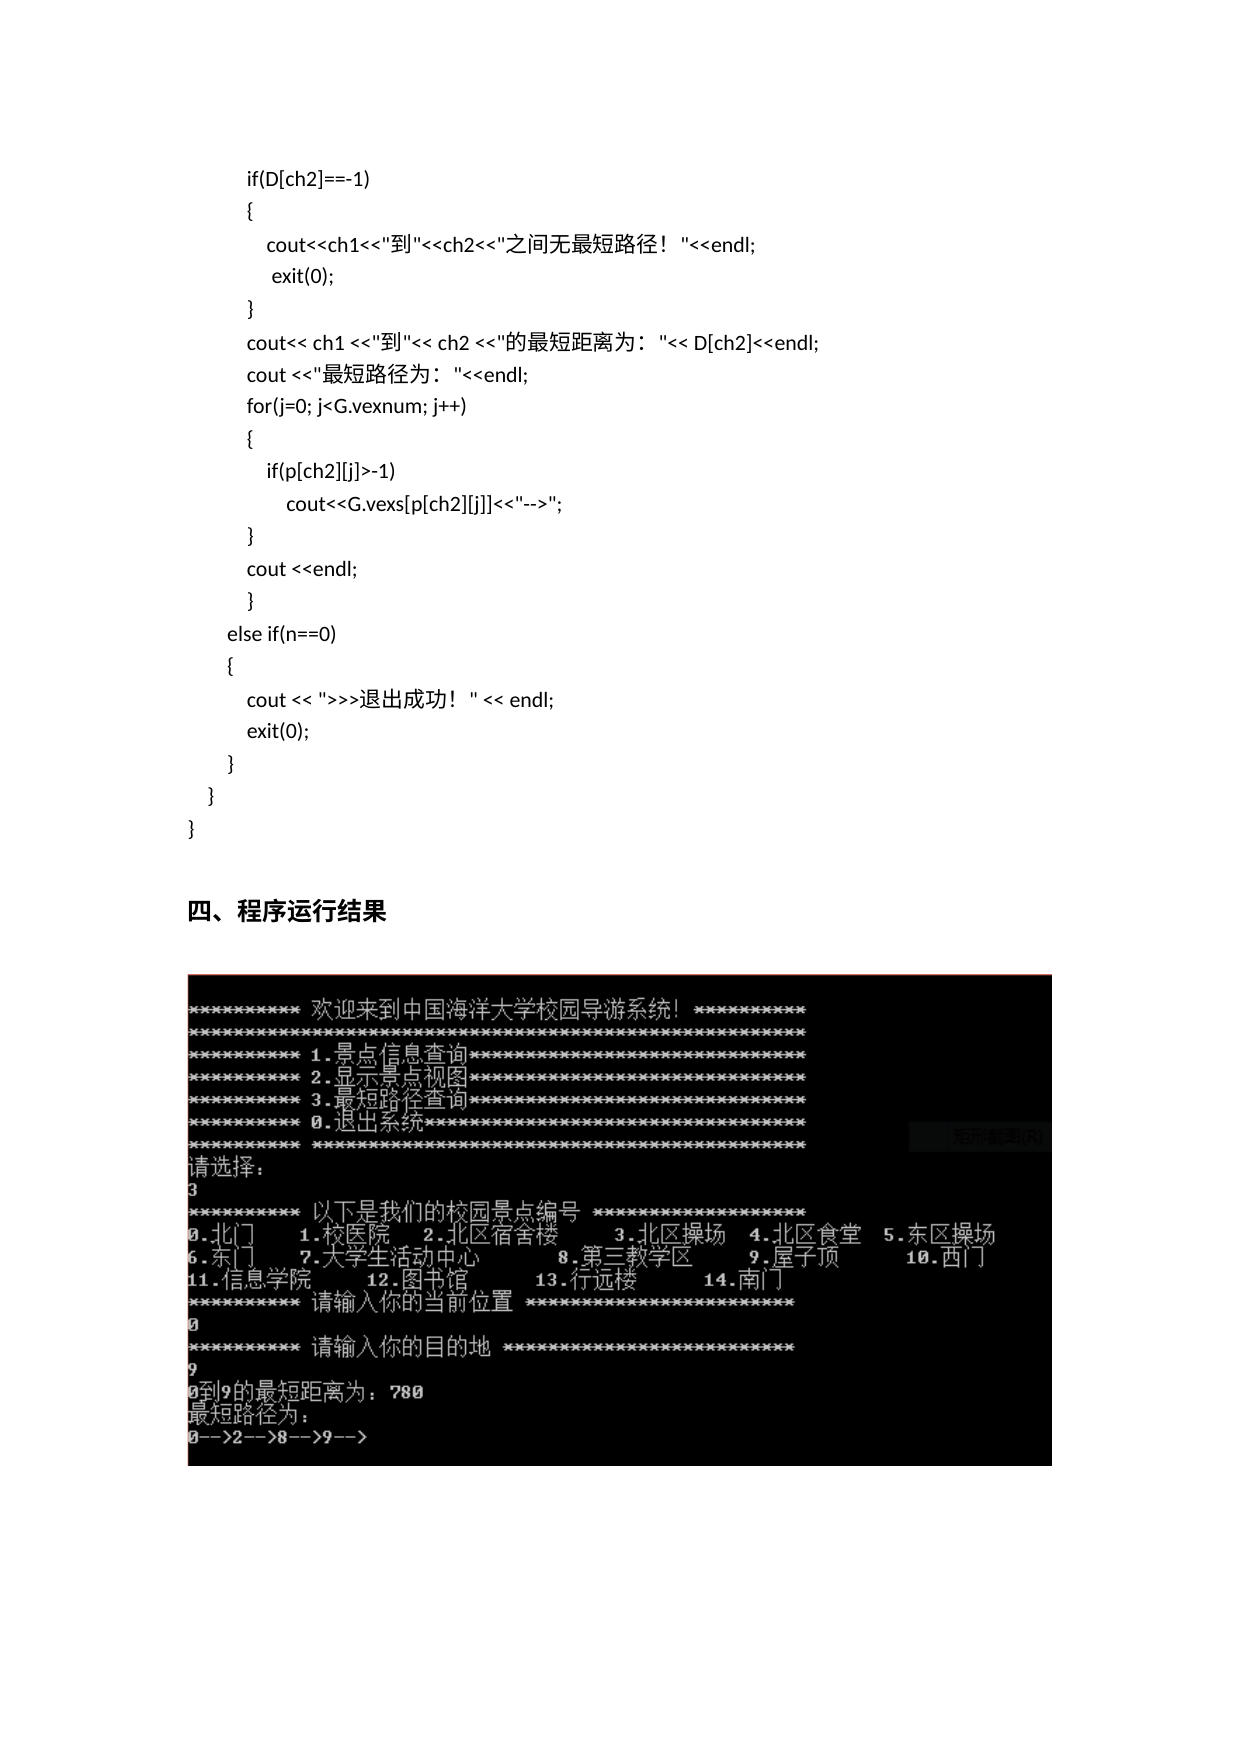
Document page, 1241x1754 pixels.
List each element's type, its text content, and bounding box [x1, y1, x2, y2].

list } [187, 779, 1053, 812]
list cout<<G.vexs[p[ch2][j]]<<"-->"; [187, 487, 1053, 519]
list for(j=0; j<G.vexnum; j++) [187, 389, 1053, 422]
list } [187, 292, 1053, 324]
list } [187, 747, 1053, 779]
list if(D[ch2]==-1) [187, 162, 1053, 194]
list 程序运行结果 [187, 877, 1053, 942]
list cout<<ch1<<"到"<<ch2<<"之间无最短路径！"<<endl; [187, 227, 1053, 259]
list { [187, 194, 1053, 227]
list { [187, 422, 1053, 454]
list if(p[ch2][j]>-1) [187, 454, 1053, 487]
list exit(0); [187, 714, 1053, 747]
picture [187, 974, 1052, 1466]
list cout << ">>>退出成功！" << endl; [187, 682, 1053, 714]
list } [187, 519, 1053, 552]
list cout <<"最短路径为："<<endl; [187, 357, 1053, 389]
list { [187, 649, 1053, 682]
list cout<< ch1 <<"到"<< ch2 <<"的最短距离为："<< D[ch2]<<endl; [187, 324, 1053, 357]
list else if(n==0) [187, 617, 1053, 649]
list } [187, 812, 1053, 844]
list cout <<endl; [187, 552, 1053, 584]
list exit(0); [187, 259, 1053, 292]
list } [187, 584, 1053, 617]
